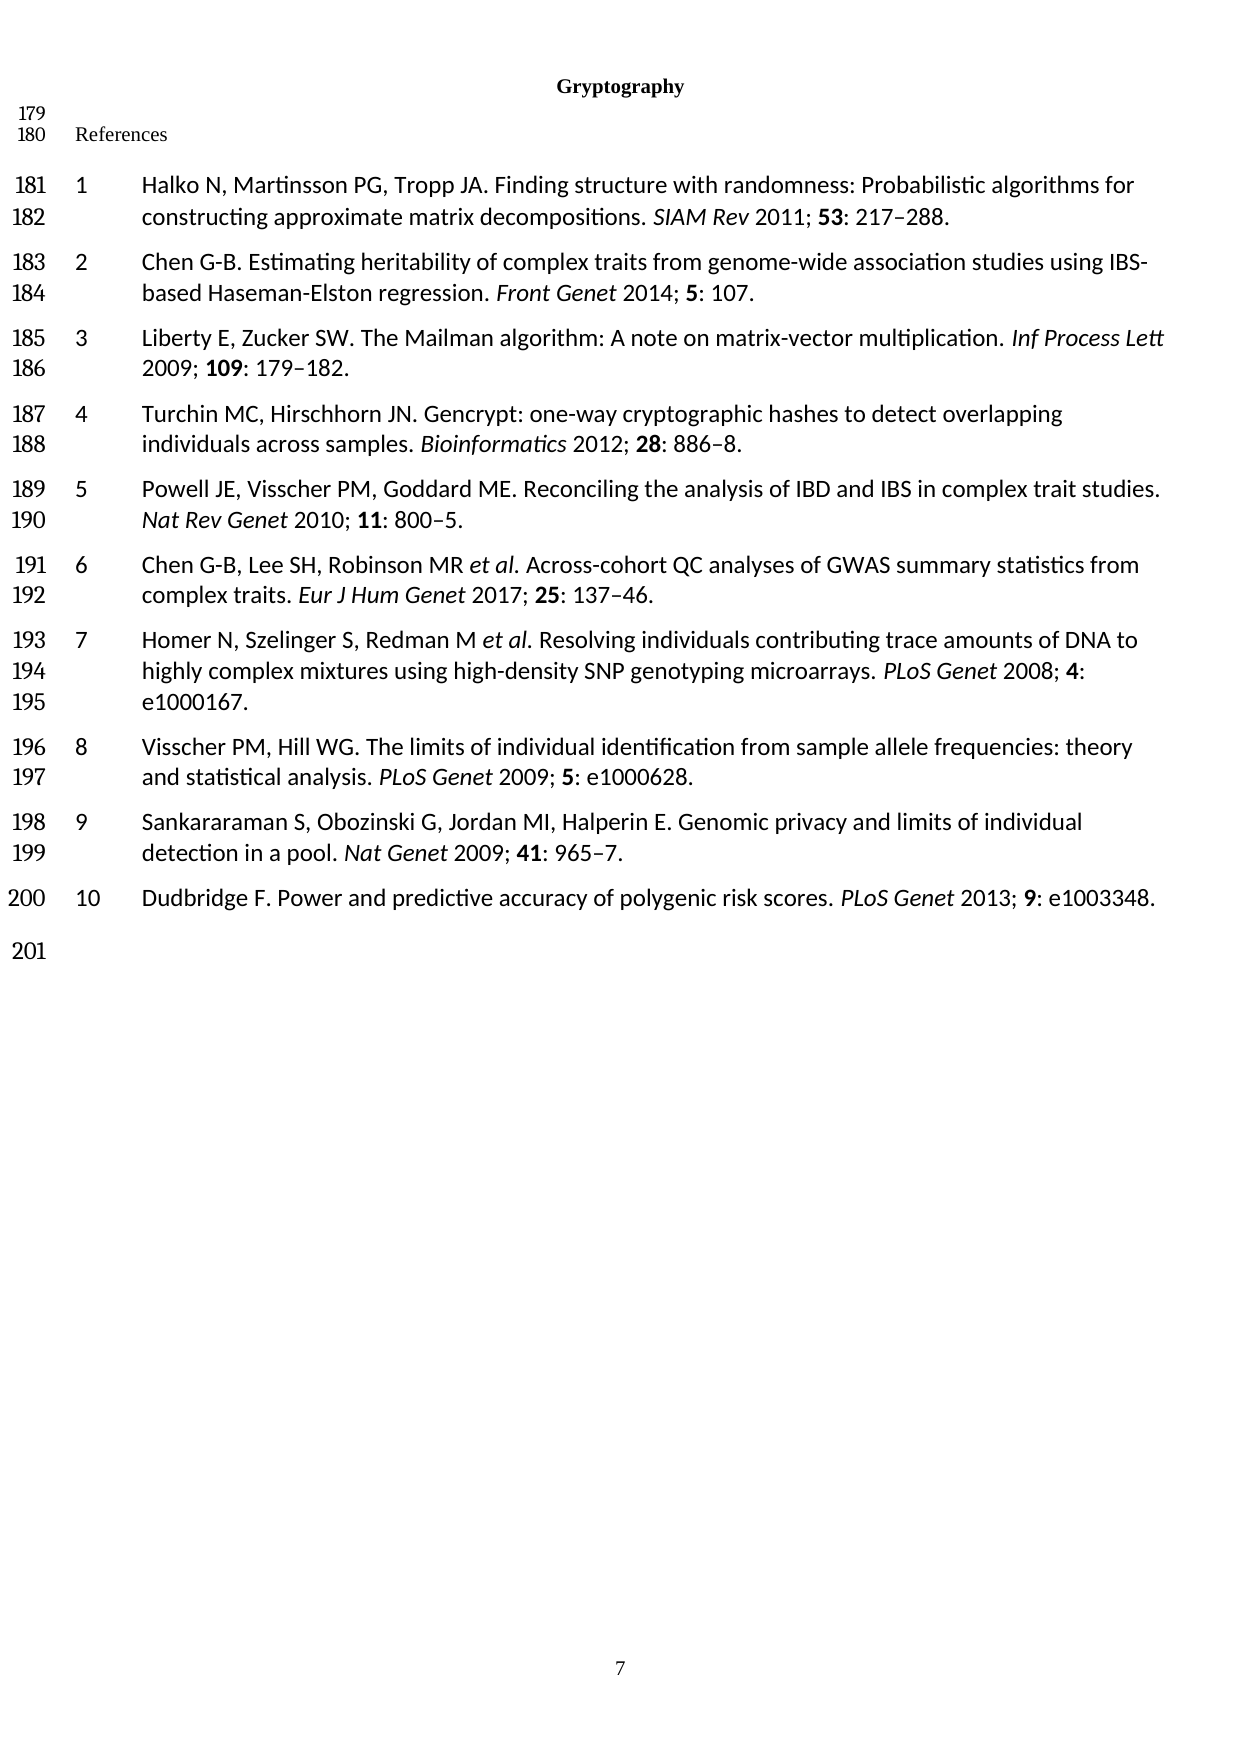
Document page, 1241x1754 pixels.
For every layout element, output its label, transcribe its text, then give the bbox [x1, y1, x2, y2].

text References [75, 122, 1165, 146]
text 8 Visscher PM, Hill WG. The limits of individual identification from sample allele frequencies: theory and statistical analysis. PLoS Genet 2009; 5: e1000628. [75, 731, 1165, 792]
text 3 Liberty E, Zucker SW. The Mailman algorithm: A note on matrix-vector multiplication. Inf Process Lett 2009; 109: 179–182. [75, 322, 1165, 383]
text 6 Chen G-B, Lee SH, Robinson MR et al. Across-cohort QC analyses of GWAS summary statistics from complex traits. Eur J Hum Genet 2017; 25: 137–46. [75, 549, 1165, 610]
text 5 Powell JE, Visscher PM, Goddard ME. Reconciling the analysis of IBD and IBS in complex trait studies. Nat Rev Genet 2010; 11: 800–5. [75, 473, 1165, 534]
text 4 Turchin MC, Hirschhorn JN. Gencrypt: one-way cryptographic hashes to detect overlapping individuals across samples. Bioinformatics 2012; 28: 886–8. [75, 398, 1165, 459]
text 2 Chen G-B. Estimating heritability of complex traits from genome-wide association studies using IBS-based Haseman-Elston regression. Front Genet 2014; 5: 107. [75, 246, 1165, 307]
text 10 Dudbridge F. Power and predictive accuracy of polygenic risk scores. PLoS Genet 2013; 9: e1003348. [75, 882, 1165, 912]
text 7 Homer N, Szelinger S, Redman M et al. Resolving individuals contributing trace amounts of DNA to highly complex mixtures using high-density SNP genotyping microarrays. PLoS Genet 2008; 4: e1000167. [75, 624, 1165, 716]
text 1 Halko N, Martinsson PG, Tropp JA. Finding structure with randomness: Probabilistic algorithms for constructing approximate matrix decompositions. SIAM Rev 2011; 53: 217–288. [75, 161, 1165, 232]
text 9 Sankararaman S, Obozinski G, Jordan MI, Halperin E. Genomic privacy and limits of individual detection in a pool. Nat Genet 2009; 41: 965–7. [75, 806, 1165, 867]
